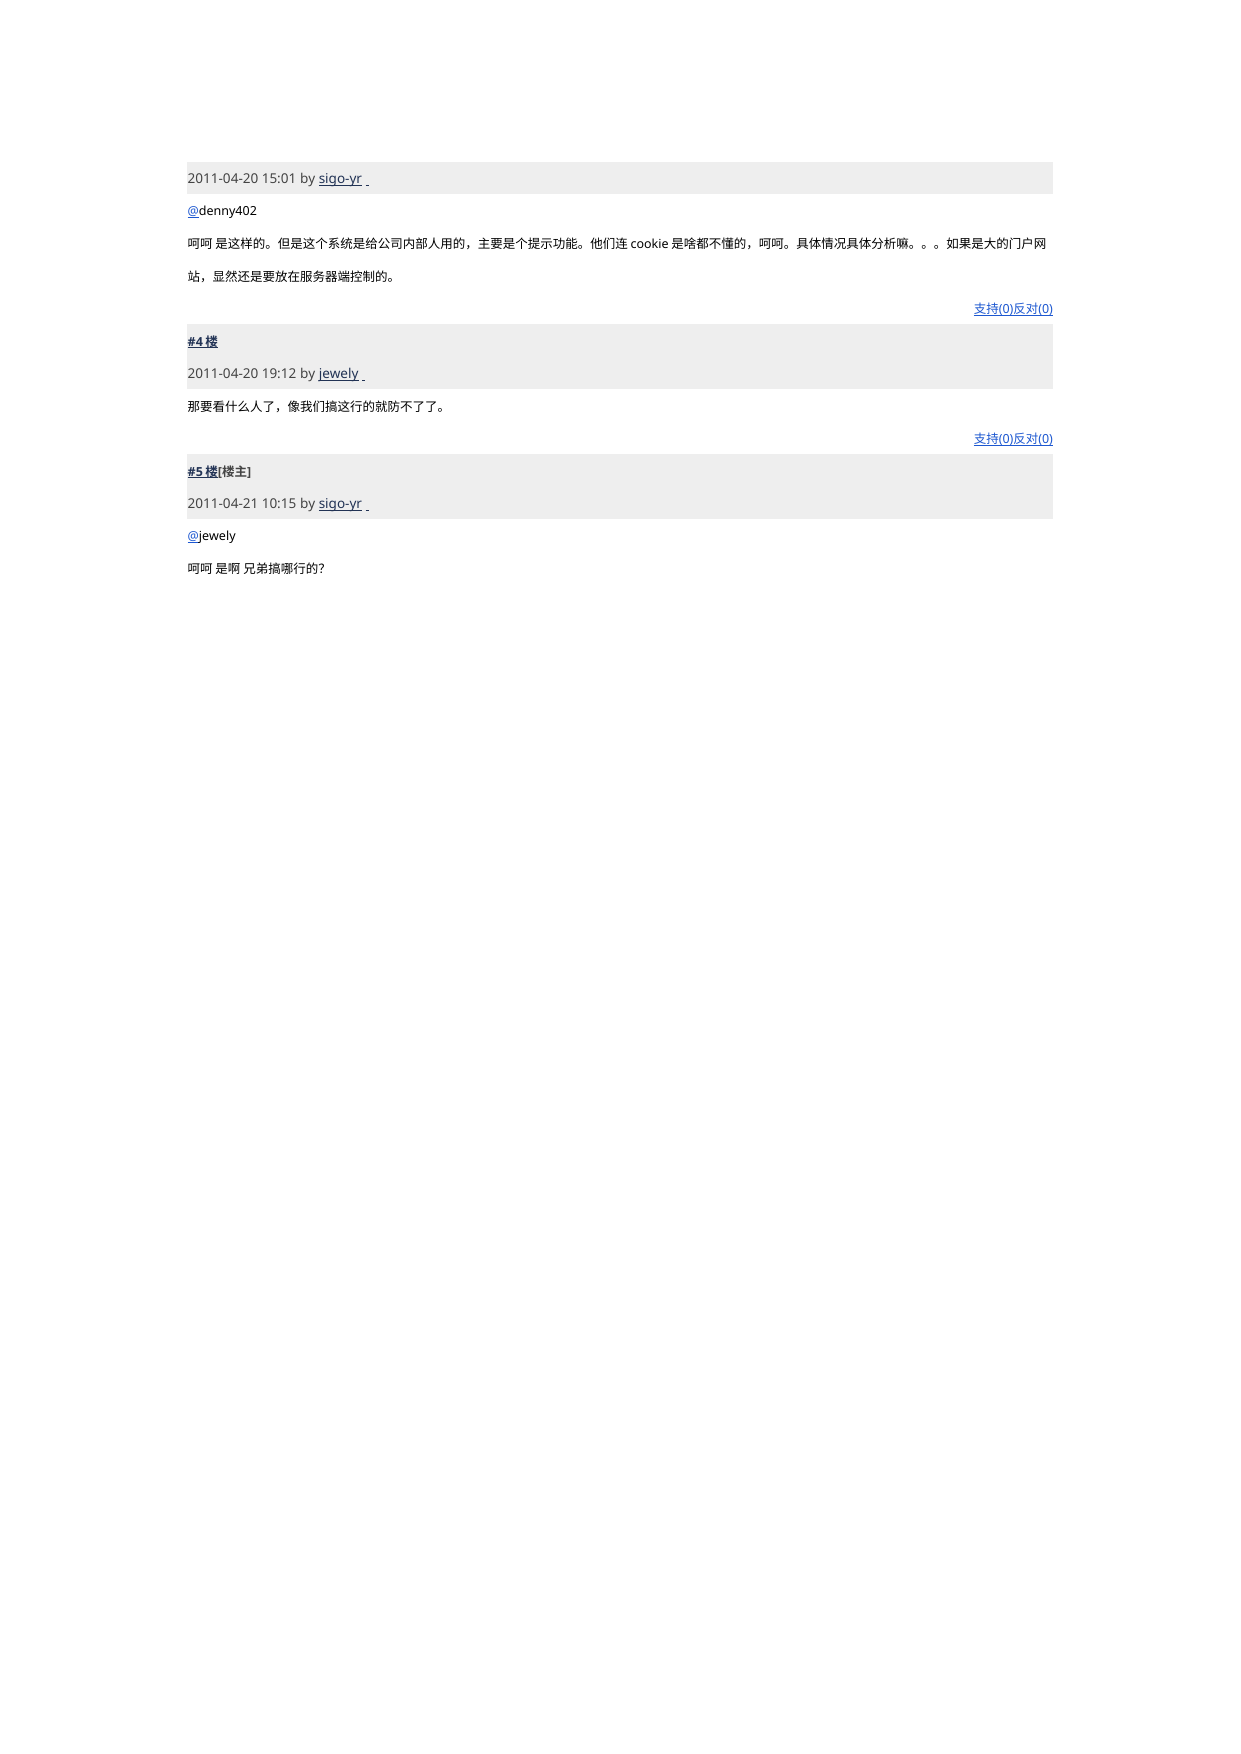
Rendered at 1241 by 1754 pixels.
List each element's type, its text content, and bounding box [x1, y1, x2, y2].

text 2011-04-21 10:15 by sigo-yr [187, 487, 1053, 519]
text 2011-04-20 19:12 by jewely [187, 357, 1053, 389]
text #4楼 [187, 324, 1053, 357]
text #5楼[楼主] [187, 454, 1053, 487]
text 支持(0)反对(0) [187, 292, 1053, 324]
text @jewely 呵呵 是啊 兄弟搞哪行的？ [187, 519, 1053, 584]
text 那要看什么人了，像我们搞这行的就防不了了。 [187, 389, 1053, 422]
text 2011-04-20 15:01 by sigo-yr [187, 162, 1053, 194]
text 支持(0)反对(0) [187, 422, 1053, 454]
text @denny402 呵呵 是这样的。但是这个系统是给公司内部人用的，主要是个提示功能。他们连cookie是啥都不懂的，呵呵。具体情况具体分析嘛。。。如果是大的门户网站，显然还是要放在服务器端控制的。 [187, 194, 1053, 292]
